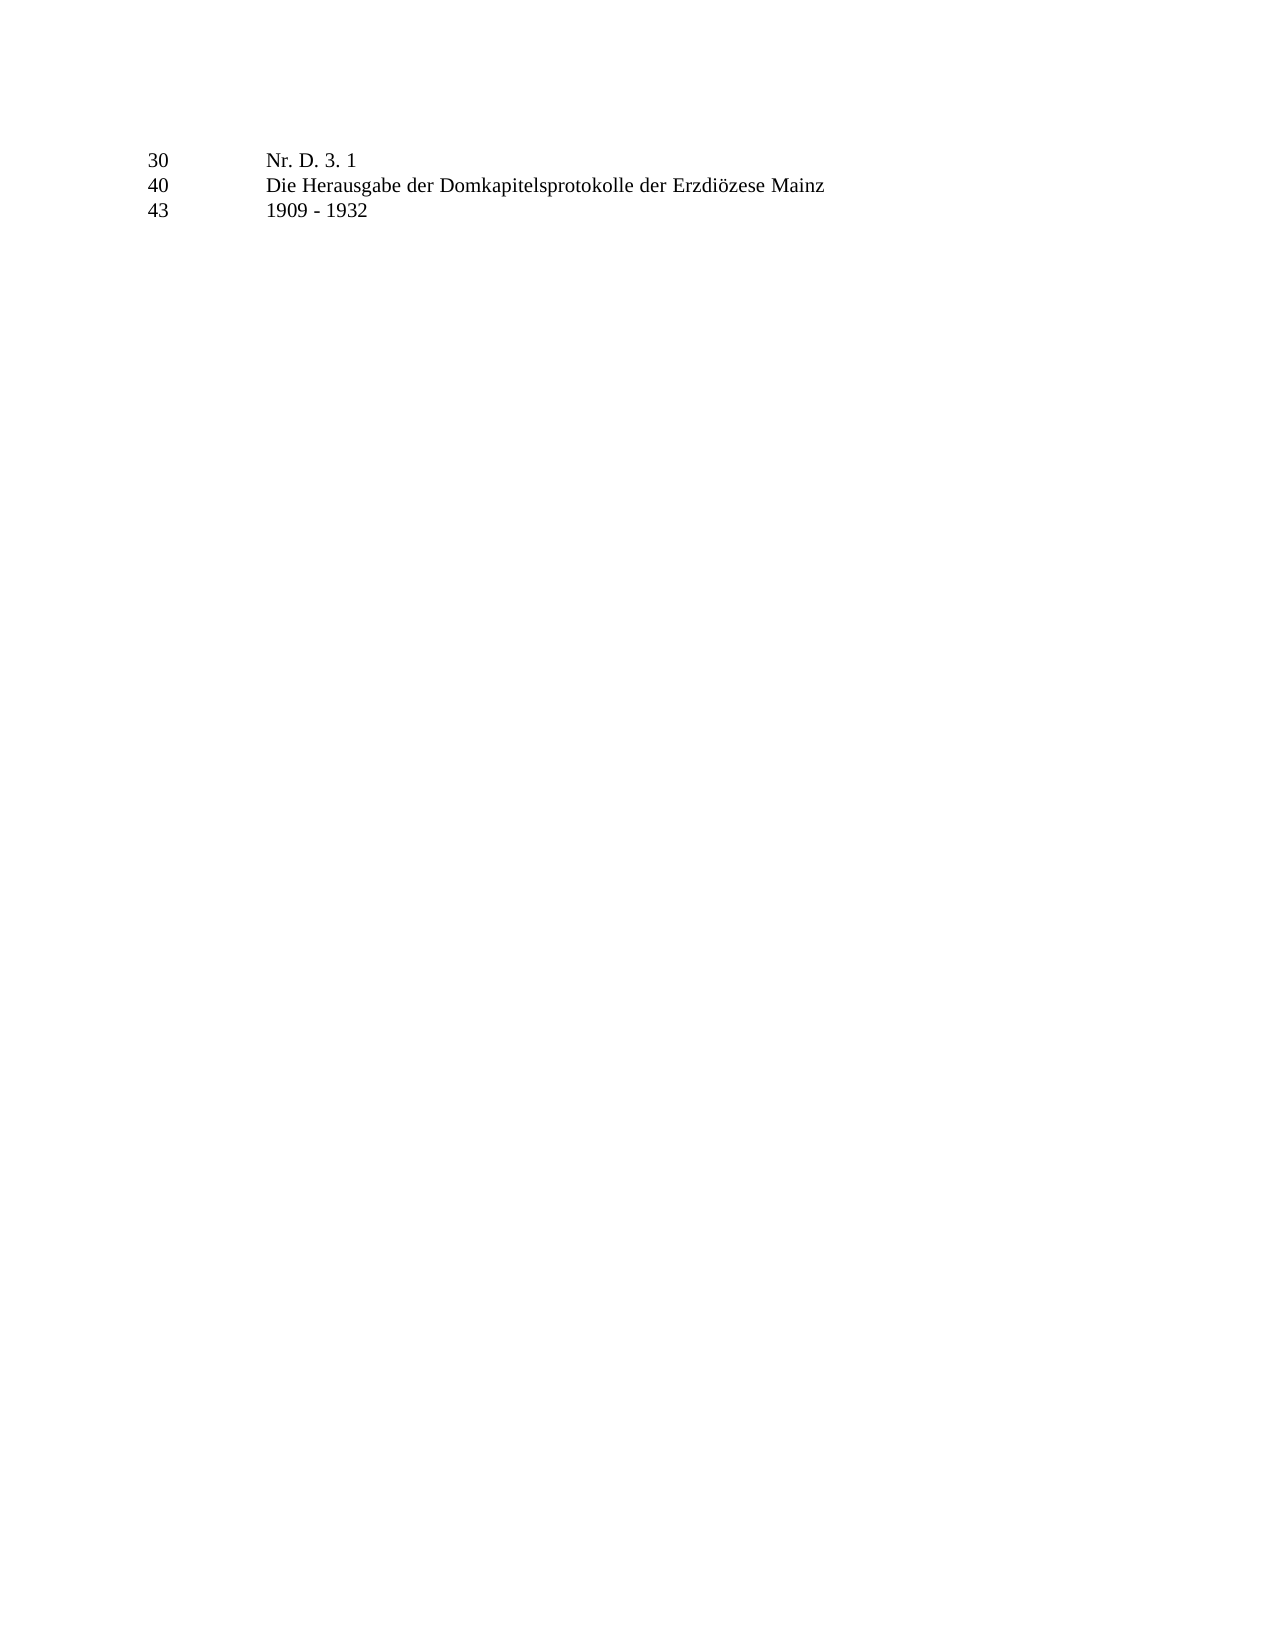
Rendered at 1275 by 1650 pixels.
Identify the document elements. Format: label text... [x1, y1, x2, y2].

text 30 Nr. D. 3. 1 [148, 148, 1127, 173]
text 40 Die s[2{Herausgabe} der 1{Domkapitelsprotokolle der o[2{Erzdiözese} 1{Mainz}]o}]s [148, 173, 1127, 198]
text 43 1909 - 1932 [148, 198, 1127, 223]
